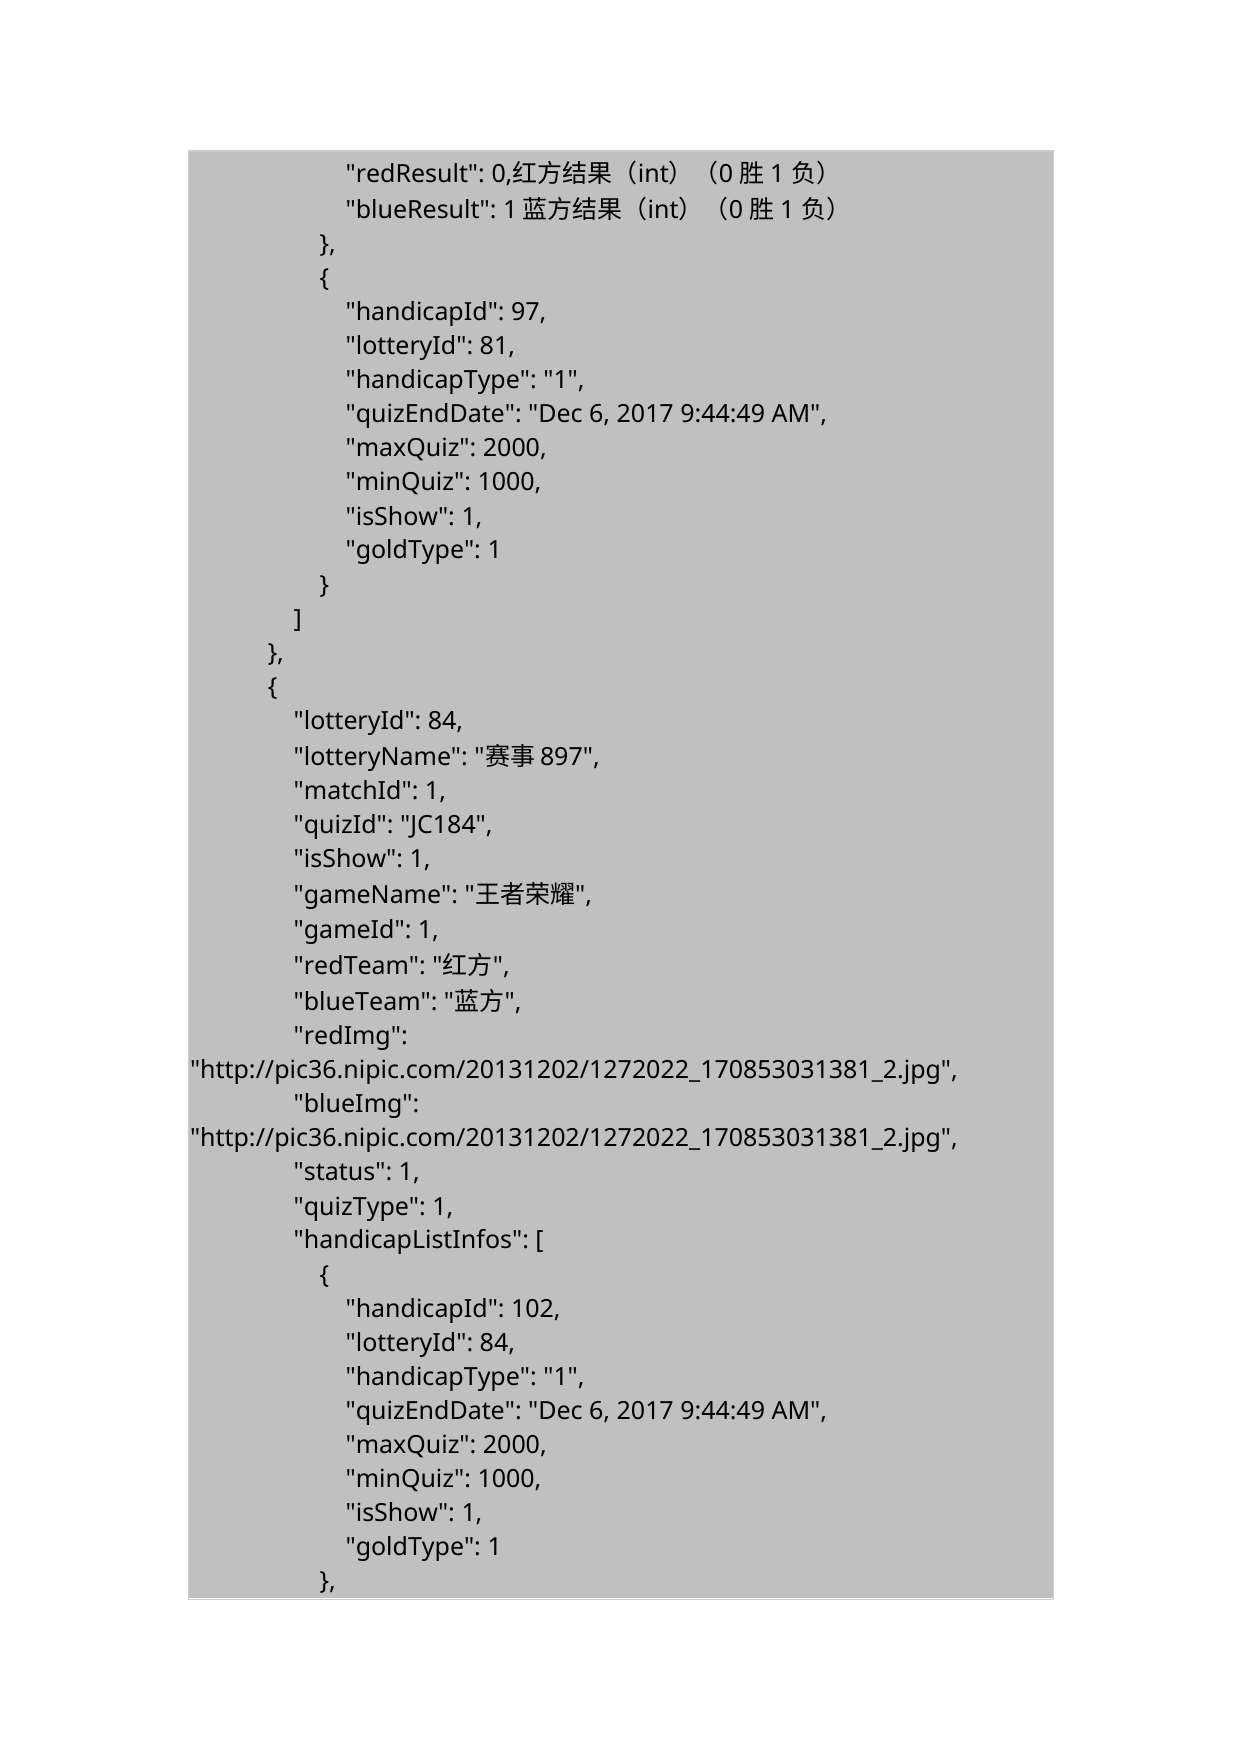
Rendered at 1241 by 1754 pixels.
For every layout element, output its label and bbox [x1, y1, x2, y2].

table_header [189, 152, 1053, 1598]
